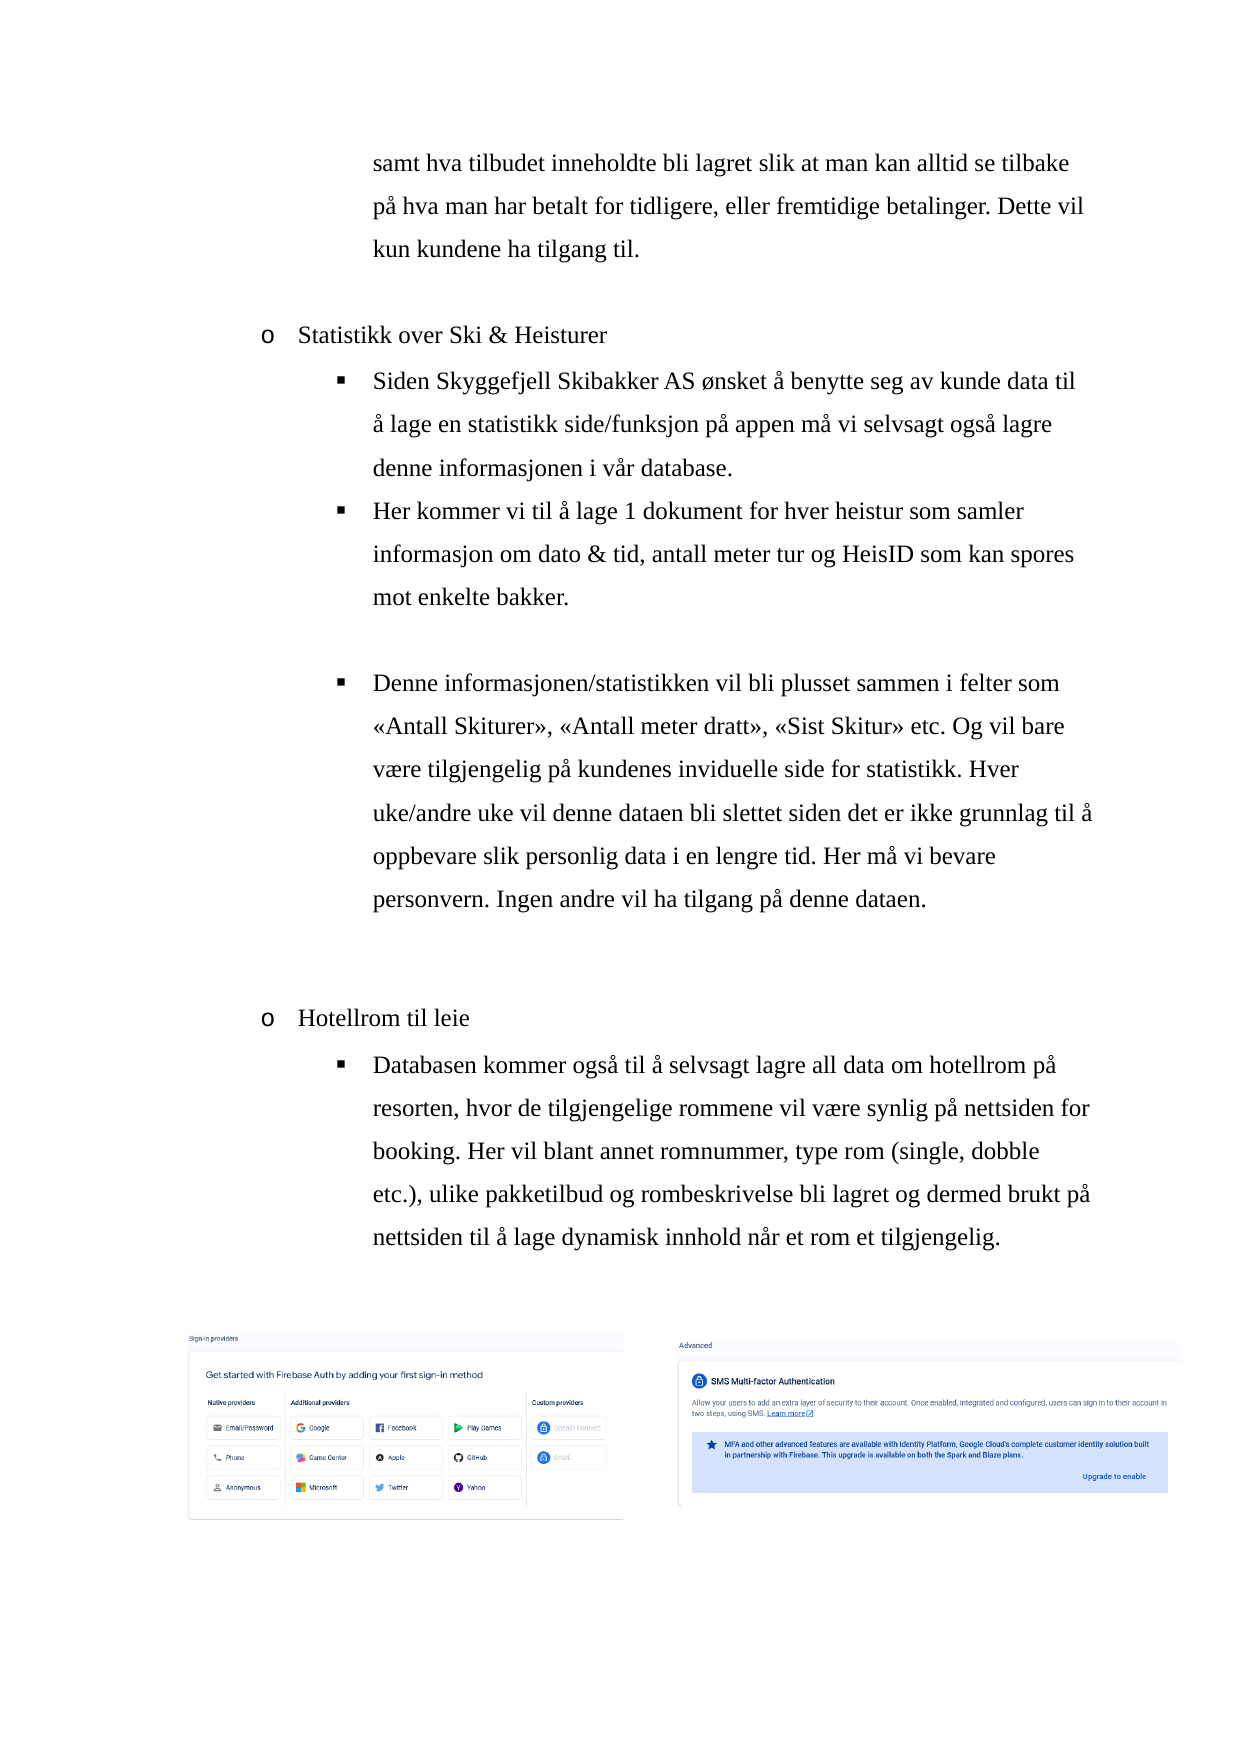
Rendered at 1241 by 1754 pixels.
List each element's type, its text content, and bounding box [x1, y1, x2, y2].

list Statistikk over Ski & Heisturer [260, 320, 1093, 351]
list Databasen kommer også til å selvsagt lagre all data om hotellrom på resorten, hvor de tilgjengelige rommene vil være synlig på nettsiden for booking. Her vil blant annet romnummer, type rom (single, dobble etc.), ulike pakketilbud og rombeskrivelse bli lagret og dermed brukt på nettsiden til å lage dynamisk innhold når et rom et tilgjengelig. [335, 1050, 1093, 1251]
list Hotellrom til leie [260, 1003, 1093, 1034]
list Denne informasjonen/statistikken vil bli plusset sammen i felter som «Antall Skiturer», «Antall meter dratt», «Sist Skitur» etc. Og vil bare være tilgjengelig på kundenes inviduelle side for statistikk. Hver uke/andre uke vil denne dataen bli slettet siden det er ikke grunnlag til å oppbevare slik personlig data i en lengre tid. Her må vi bevare personvern. Ingen andre vil ha tilgang på denne dataen. [335, 668, 1093, 913]
picture [676, 1342, 1179, 1506]
list samt hva tilbudet inneholdte bli lagret slik at man kan alltid se tilbake på hva man har betalt for tidligere, eller fremtidige betalinger. Dette vil kun kundene ha tilgang til. [373, 148, 1093, 263]
list Her kommer vi til å lage 1 dokument for hver heistur som samler informasjon om dato & tid, antall meter tur og HeisID som kan spores mot enkelte bakker. [335, 496, 1093, 611]
picture [185, 1334, 624, 1519]
list Siden Skyggefjell Skibakker AS ønsket å benytte seg av kunde data til å lage en statistikk side/funksjon på appen må vi selvsagt også lagre denne informasjonen i vår database. [335, 366, 1093, 481]
